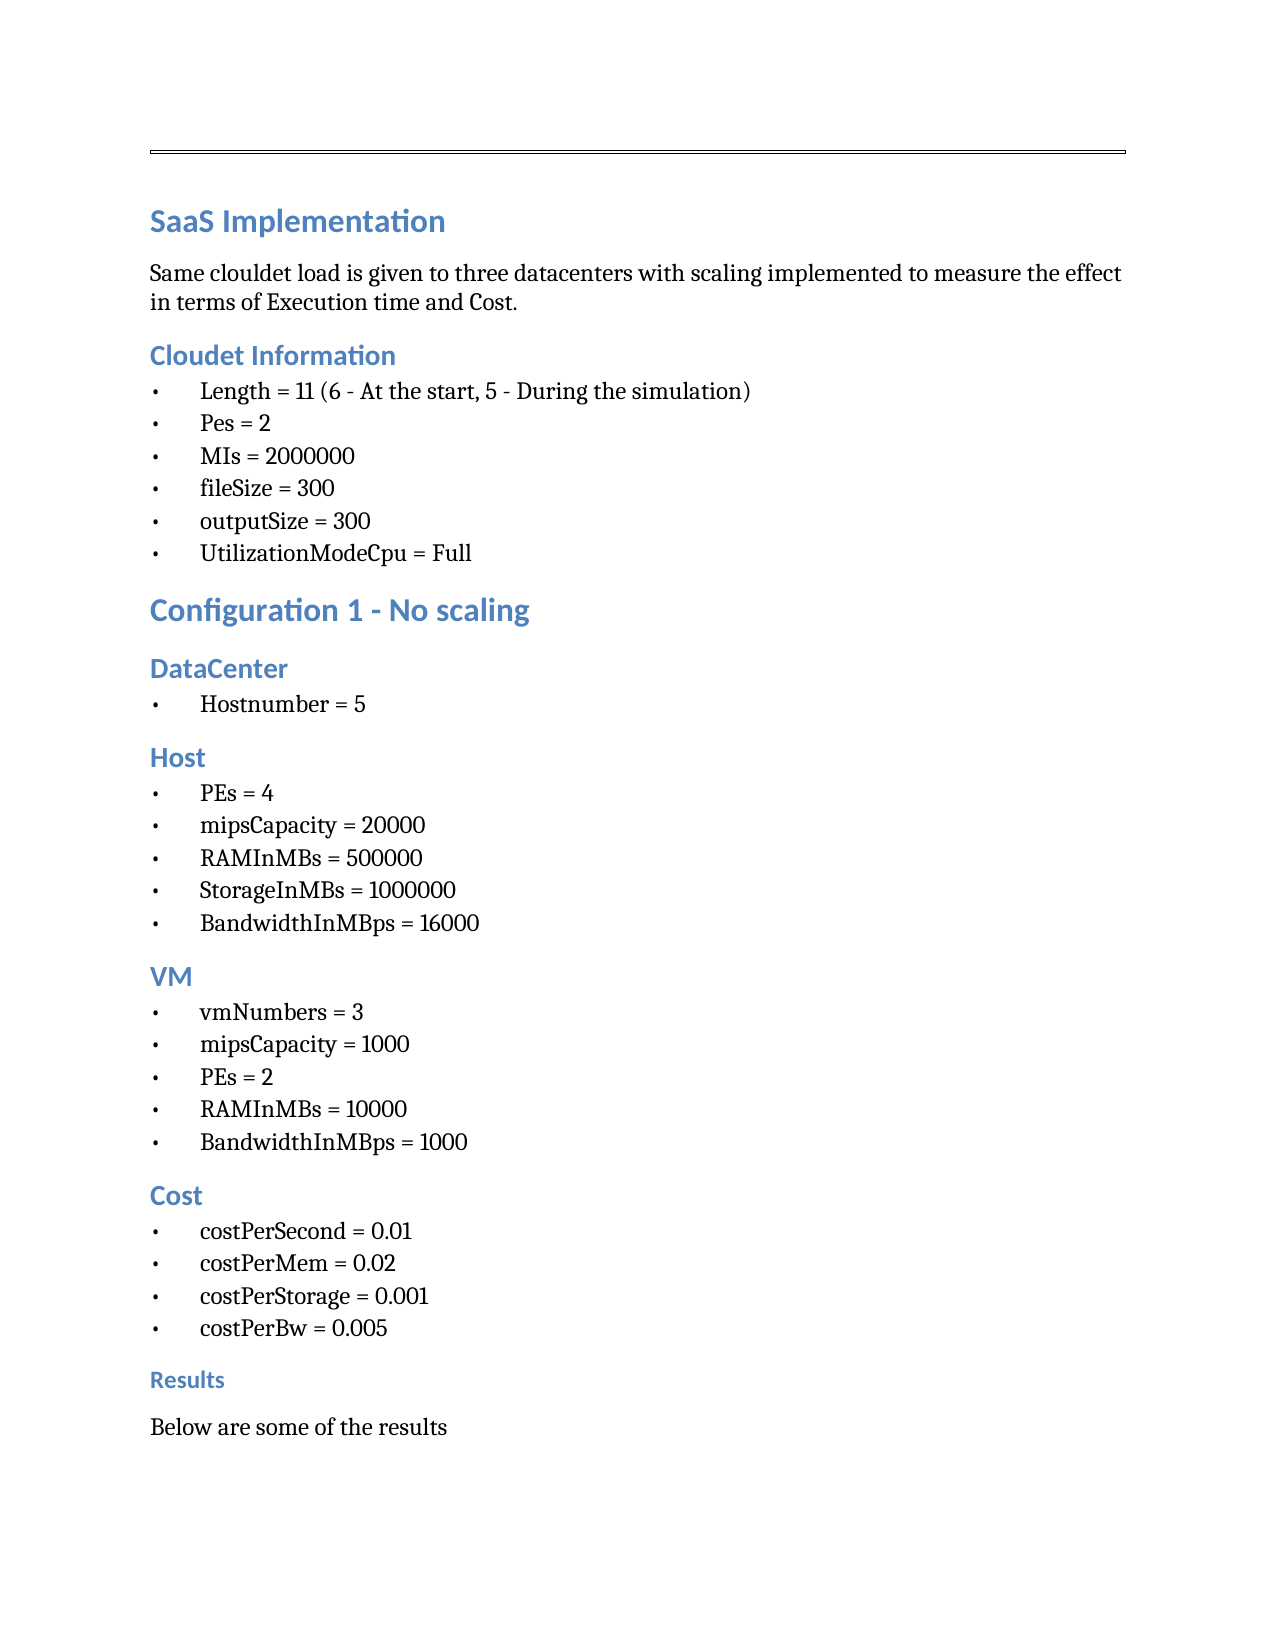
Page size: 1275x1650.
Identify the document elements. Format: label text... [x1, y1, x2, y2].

list costPerBw = 0.005 [150, 1314, 1125, 1343]
subtitle SaaS Implementation [150, 199, 1125, 240]
list RAMInMBs = 500000 [150, 844, 1125, 872]
list mipsCapacity = 1000 [150, 1030, 1125, 1059]
list RAMInMBs = 10000 [150, 1095, 1125, 1124]
text Same clouldet load is given to three datacenters with scaling implemented to measure the effect in terms of Execution time and Cost. [150, 259, 1125, 317]
list costPerSecond = 0.01 [150, 1217, 1125, 1245]
subtitle Cost [150, 1177, 1125, 1213]
list costPerMem = 0.02 [150, 1249, 1125, 1278]
list costPerStorage = 0.001 [150, 1282, 1125, 1310]
subtitle Host [150, 739, 1125, 775]
list PEs = 4 [150, 779, 1125, 807]
list PEs = 2 [150, 1063, 1125, 1091]
list outputSize = 300 [150, 507, 1125, 536]
list BandwidthInMBps = 1000 [150, 1128, 1125, 1156]
list Length = 11 (6 - At the start, 5 - During the simulation) [150, 377, 1125, 406]
list UtilizationModeCpu = Full [150, 539, 1125, 568]
list Pes = 2 [150, 409, 1125, 438]
list BandwidthInMBps = 16000 [150, 909, 1125, 937]
subtitle Configuration 1 - No scaling [150, 589, 1125, 629]
subtitle Cloudet Information [150, 337, 1125, 373]
list mipsCapacity = 20000 [150, 811, 1125, 840]
list Hostnumber = 5 [150, 690, 1125, 718]
list StorageInMBs = 1000000 [150, 876, 1125, 905]
subtitle DataCenter [150, 650, 1125, 686]
text Below are some of the results [150, 1413, 1125, 1442]
list fileSize = 300 [150, 474, 1125, 503]
subtitle VM [150, 958, 1125, 994]
list MIs = 2000000 [150, 442, 1125, 471]
list vmNumbers = 3 [150, 998, 1125, 1026]
subtitle Results [150, 1364, 1125, 1394]
